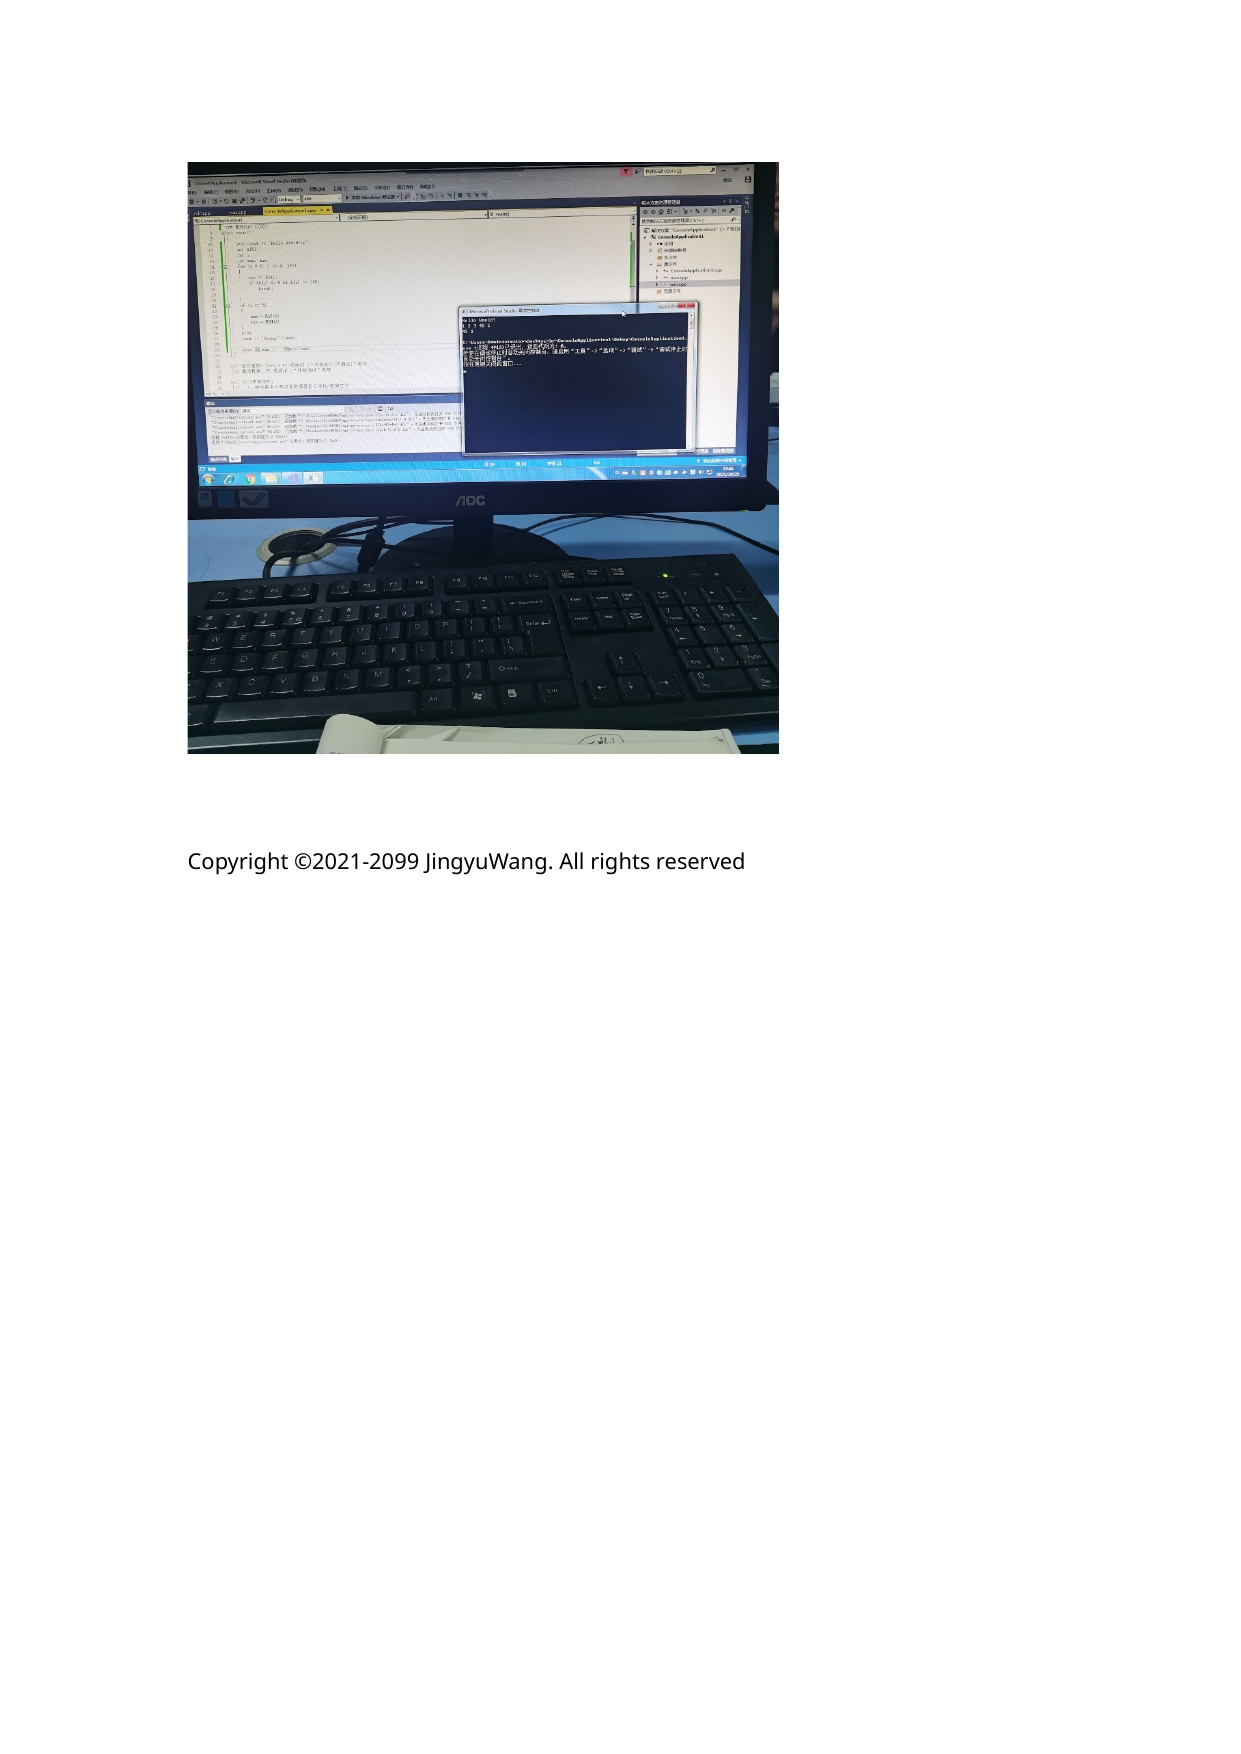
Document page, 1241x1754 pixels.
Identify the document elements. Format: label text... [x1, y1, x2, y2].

picture [187, 162, 779, 754]
text Copyright ©2021-2099 JingyuWang. All rights reserved [187, 844, 1053, 877]
